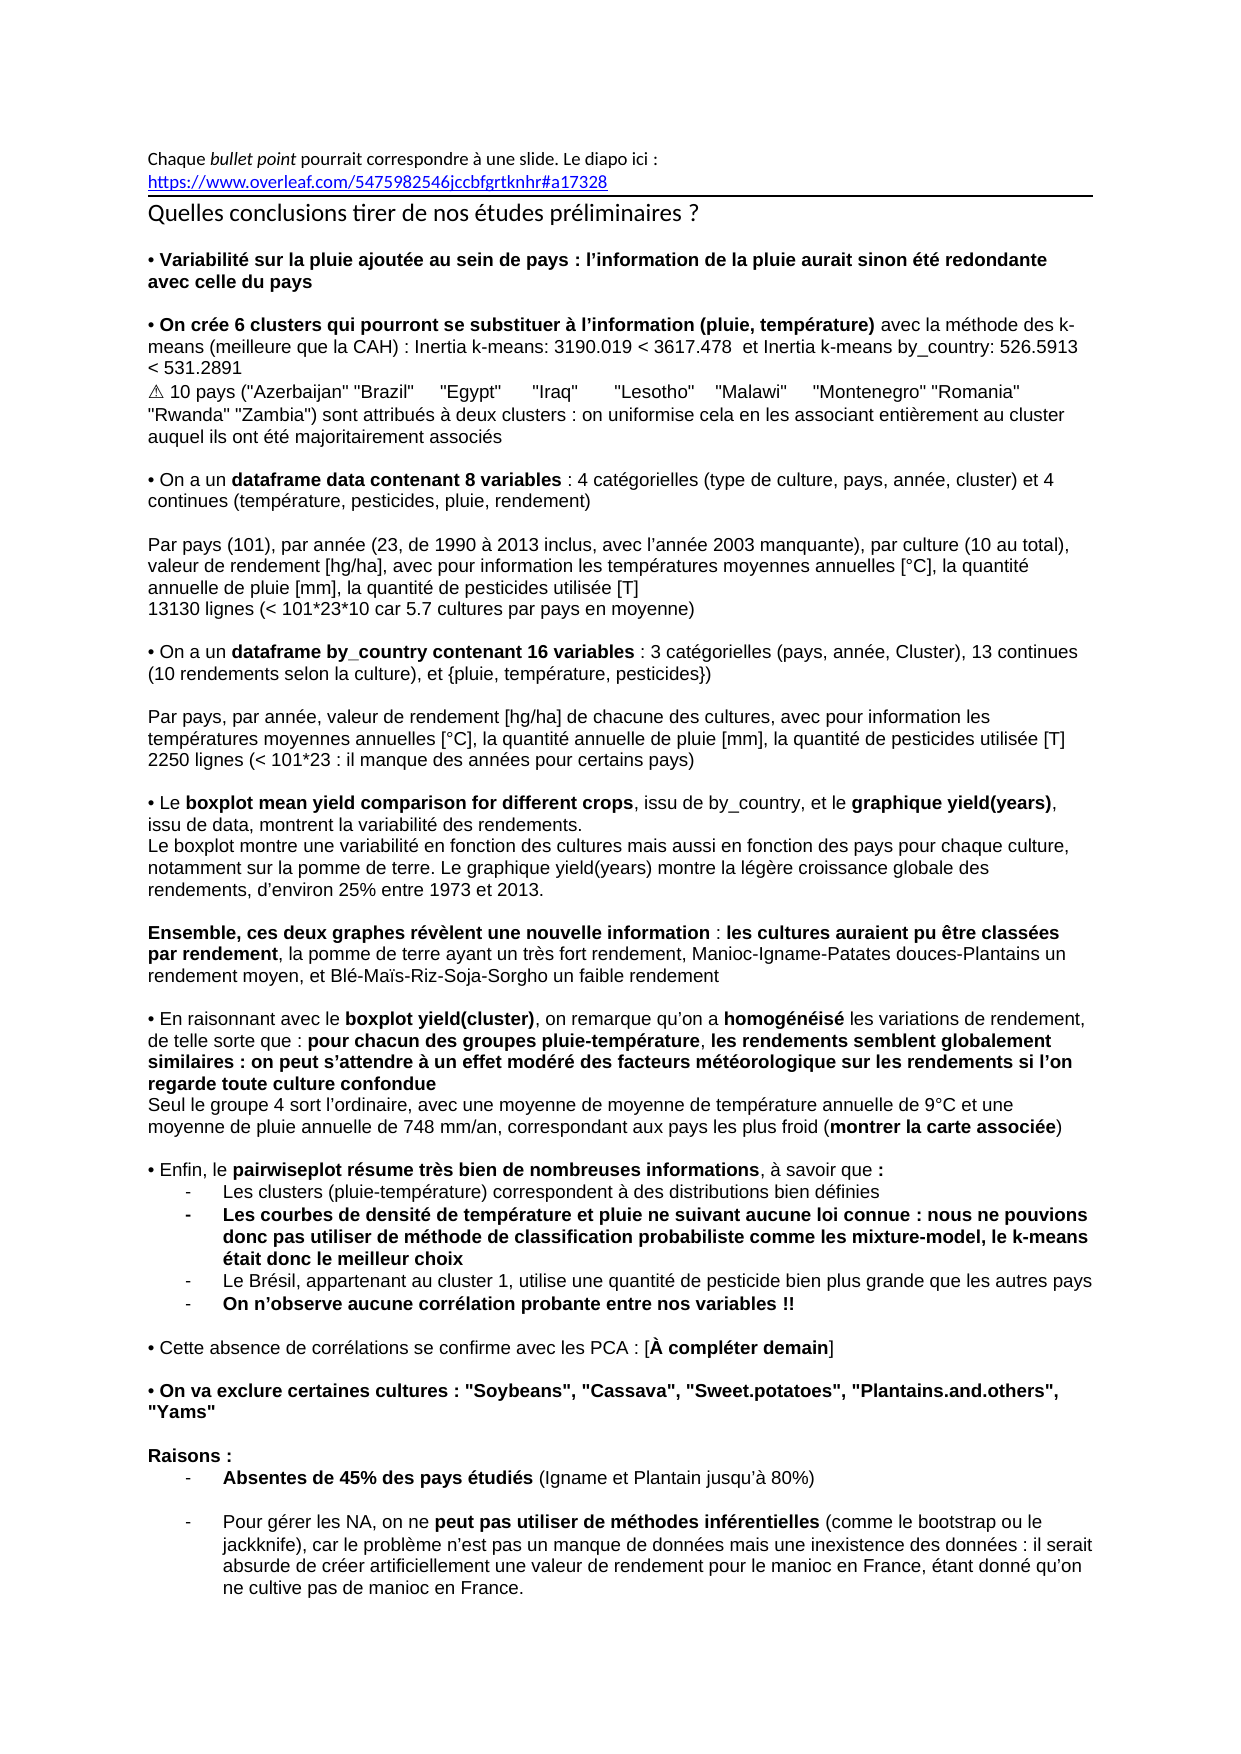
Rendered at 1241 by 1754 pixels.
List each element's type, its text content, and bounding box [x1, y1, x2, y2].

list Les clusters (pluie-température) correspondent à des distributions bien définies [185, 1180, 1093, 1203]
text • On a un dataframe by_country contenant 16 variables : 3 catégorielles (pays, année, Cluster), 13 continues (10 rendements selon la culture), et {pluie, température, pesticides}) [148, 641, 1093, 684]
text • Enfin, le pairwiseplot résume très bien de nombreuses informations, à savoir que : [148, 1159, 1093, 1180]
list On n’observe aucune corrélation probante entre nos variables !! [185, 1292, 1093, 1315]
text Raisons : [148, 1444, 1093, 1466]
list Pour gérer les NA, on ne peut pas utiliser de méthodes inférentielles (comme le bootstrap ou le jackknife), car le problème n’est pas un manque de données mais une inexistence des données : il serait absurde de créer artificiellement une valeur de rendement pour le manioc en France, étant donné qu’on ne cultive pas de manioc en France. [185, 1511, 1093, 1598]
list Le Brésil, appartenant au cluster 1, utilise une quantité de pesticide bien plus grande que les autres pays [185, 1269, 1093, 1292]
text 13130 lignes (< 101*23*10 car 5.7 cultures par pays en moyenne) [148, 598, 1093, 620]
text • On a un dataframe data contenant 8 variables : 4 catégorielles (type de culture, pays, année, cluster) et 4 continues (température, pesticides, pluie, rendement) [148, 469, 1093, 512]
text Par pays, par année, valeur de rendement [hg/ha] de chacune des cultures, avec pour information les températures moyennes annuelles [°C], la quantité annuelle de pluie [mm], la quantité de pesticides utilisée [T] [148, 706, 1093, 749]
text • Le boxplot mean yield comparison for different crops, issu de by_country, et le graphique yield(years), issu de data, montrent la variabilité des rendements. Le boxplot montre une variabilité en fonction des cultures mais aussi en fonction des pays pour chaque culture, notamment sur la pomme de terre. Le graphique yield(years) montre la légère croissance globale des rendements, d’environ 25% entre 1973 et 2013. [148, 792, 1093, 900]
text • En raisonnant avec le boxplot yield(cluster), on remarque qu’on a homogénéisé les variations de rendement, de telle sorte que : pour chacun des groupes pluie-température, les rendements semblent globalement similaires : on peut s’attendre à un effet modéré des facteurs météorologique sur les rendements si l’on regarde toute culture confondue [148, 1008, 1093, 1094]
list Les courbes de densité de température et pluie ne suivant aucune loi connue : nous ne pouvions donc pas utiliser de méthode de classification probabiliste comme les mixture-model, le k-means était donc le meilleur choix [185, 1203, 1093, 1269]
text Ensemble, ces deux graphes révèlent une nouvelle information : les cultures auraient pu être classées par rendement, la pomme de terre ayant un très fort rendement, Manioc-Igname-Patates douces-Plantains un rendement moyen, et Blé-Maïs-Riz-Soja-Sorgho un faible rendement [148, 922, 1093, 986]
text • On crée 6 clusters qui pourront se substituer à l’information (pluie, température) avec la méthode des k-means (meilleure que la CAH) : Inertia k-means: 3190.019 < 3617.478 et Inertia k-means by_country: 526.5913 < 531.2891 [148, 314, 1093, 378]
text Quelles conclusions tirer de nos études préliminaires ? [148, 197, 1093, 228]
text 2250 lignes (< 101*23 : il manque des années pour certains pays) [148, 749, 1093, 771]
text Chaque bullet point pourrait correspondre à une slide. Le diapo ici : https://www.overleaf.com/5475982546jccbfgrtknhr#a17328 [148, 148, 1093, 195]
text Seul le groupe 4 sort l’ordinaire, avec une moyenne de moyenne de température annuelle de 9°C et une moyenne de pluie annuelle de 748 mm/an, correspondant aux pays les plus froid (montrer la carte associée) [148, 1094, 1093, 1137]
text Par pays (101), par année (23, de 1990 à 2013 inclus, avec l’année 2003 manquante), par culture (10 au total), valeur de rendement [hg/ha], avec pour information les températures moyennes annuelles [°C], la quantité annuelle de pluie [mm], la quantité de pesticides utilisée [T] [148, 533, 1093, 598]
list Absentes de 45% des pays étudiés (Igname et Plantain jusqu’à 80%) [185, 1466, 1093, 1489]
text • Variabilité sur la pluie ajoutée au sein de pays : l’information de la pluie aurait sinon été redondante avec celle du pays [148, 249, 1093, 292]
text ️ 10 pays ("Azerbaijan" "Brazil" "Egypt" "Iraq" "Lesotho" "Malawi" "Montenegro" "Romania" "Rwanda" "Zambia") sont attribués à deux clusters : on uniformise cela en les associant entièrement au cluster auquel ils ont été majoritairement associés [148, 378, 1093, 447]
text • Cette absence de corrélations se confirme avec les PCA : [À compléter demain] [148, 1337, 1093, 1358]
text • On va exclure certaines cultures : "Soybeans", "Cassava", "Sweet.potatoes", "Plantains.and.others", "Yams" [148, 1380, 1093, 1423]
